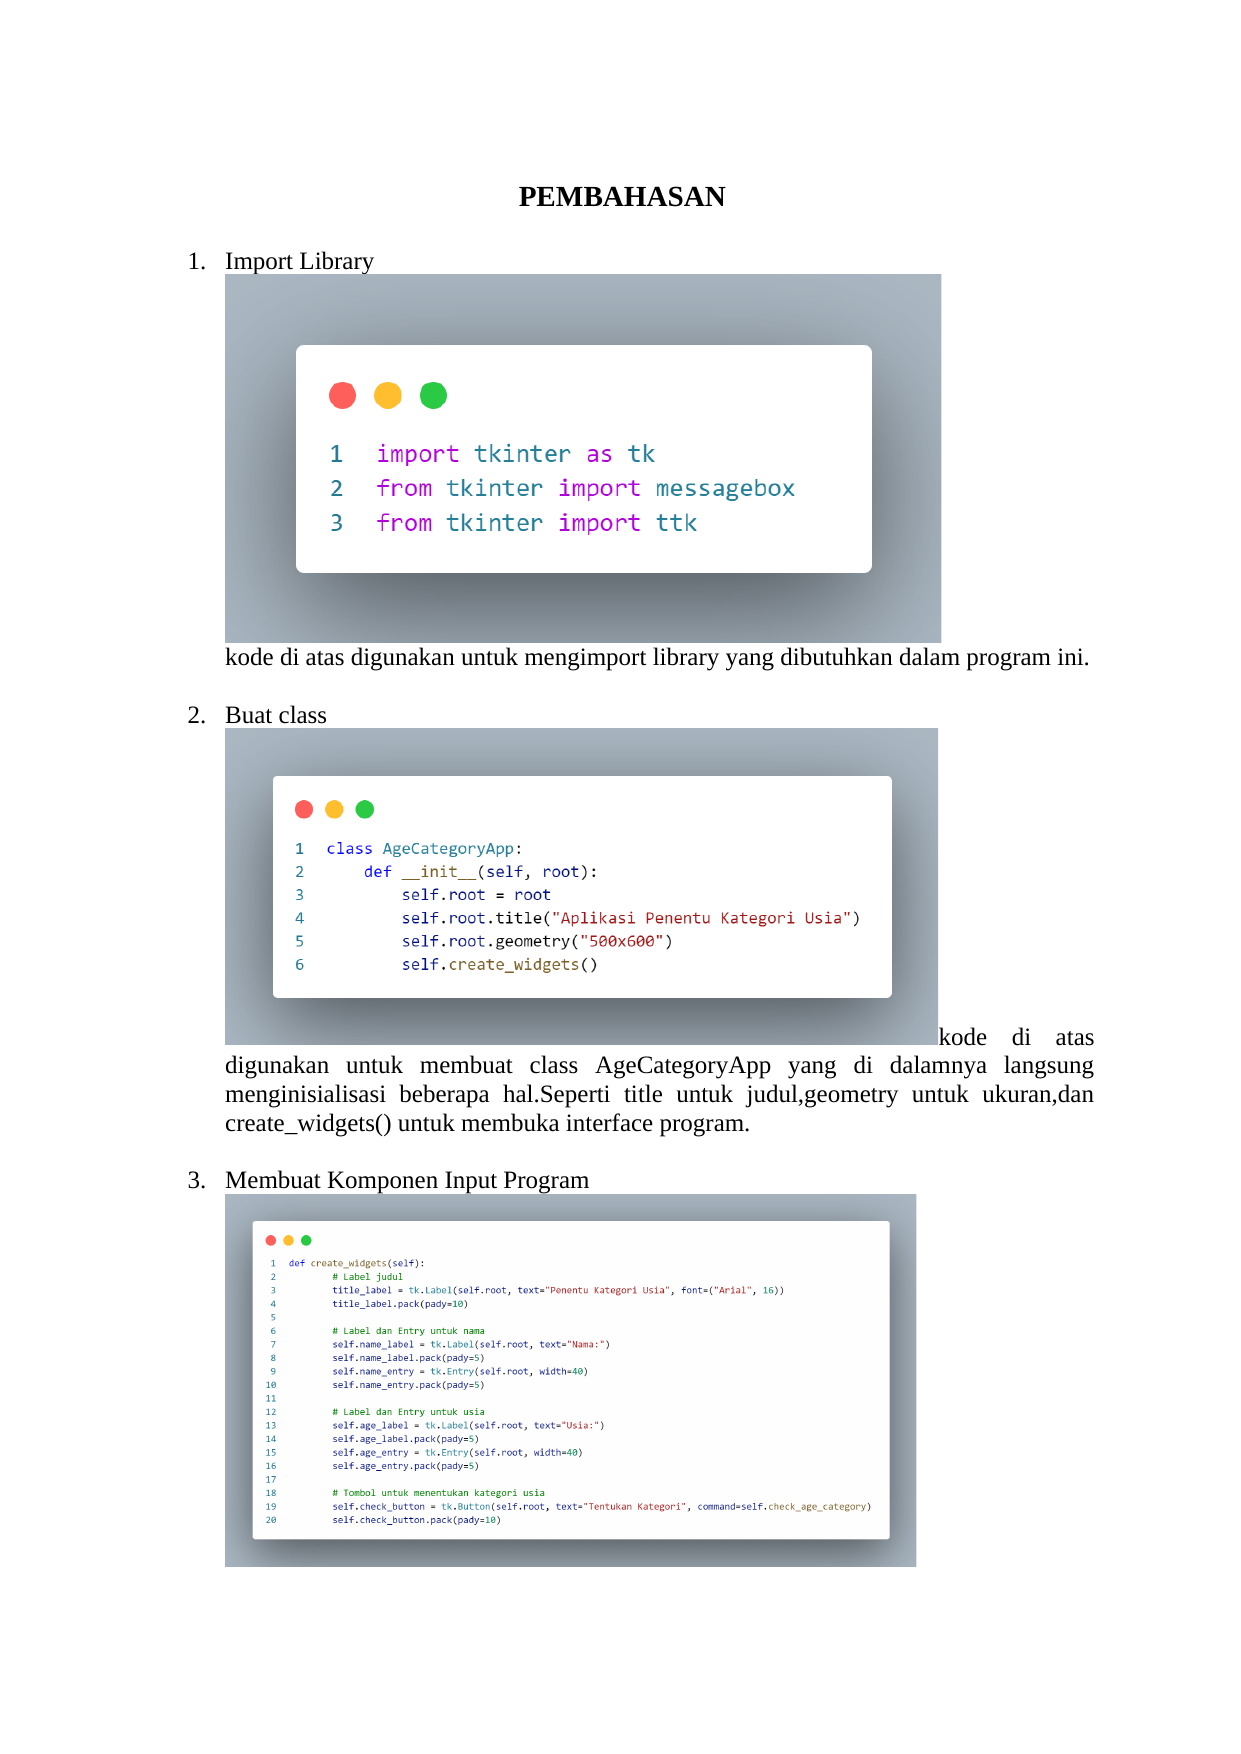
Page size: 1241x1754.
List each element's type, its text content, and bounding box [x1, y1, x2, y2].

text PEMBAHASAN [150, 179, 1094, 212]
picture [225, 728, 939, 1045]
list Import Library [187, 246, 1094, 274]
list Membuat Komponen Input Program [187, 1165, 1094, 1194]
picture [225, 1194, 917, 1567]
picture [225, 274, 942, 643]
text kode di atas digunakan untuk mengimport library yang dibutuhkan dalam program ini. [225, 642, 1094, 671]
list Buat class [187, 700, 1094, 728]
